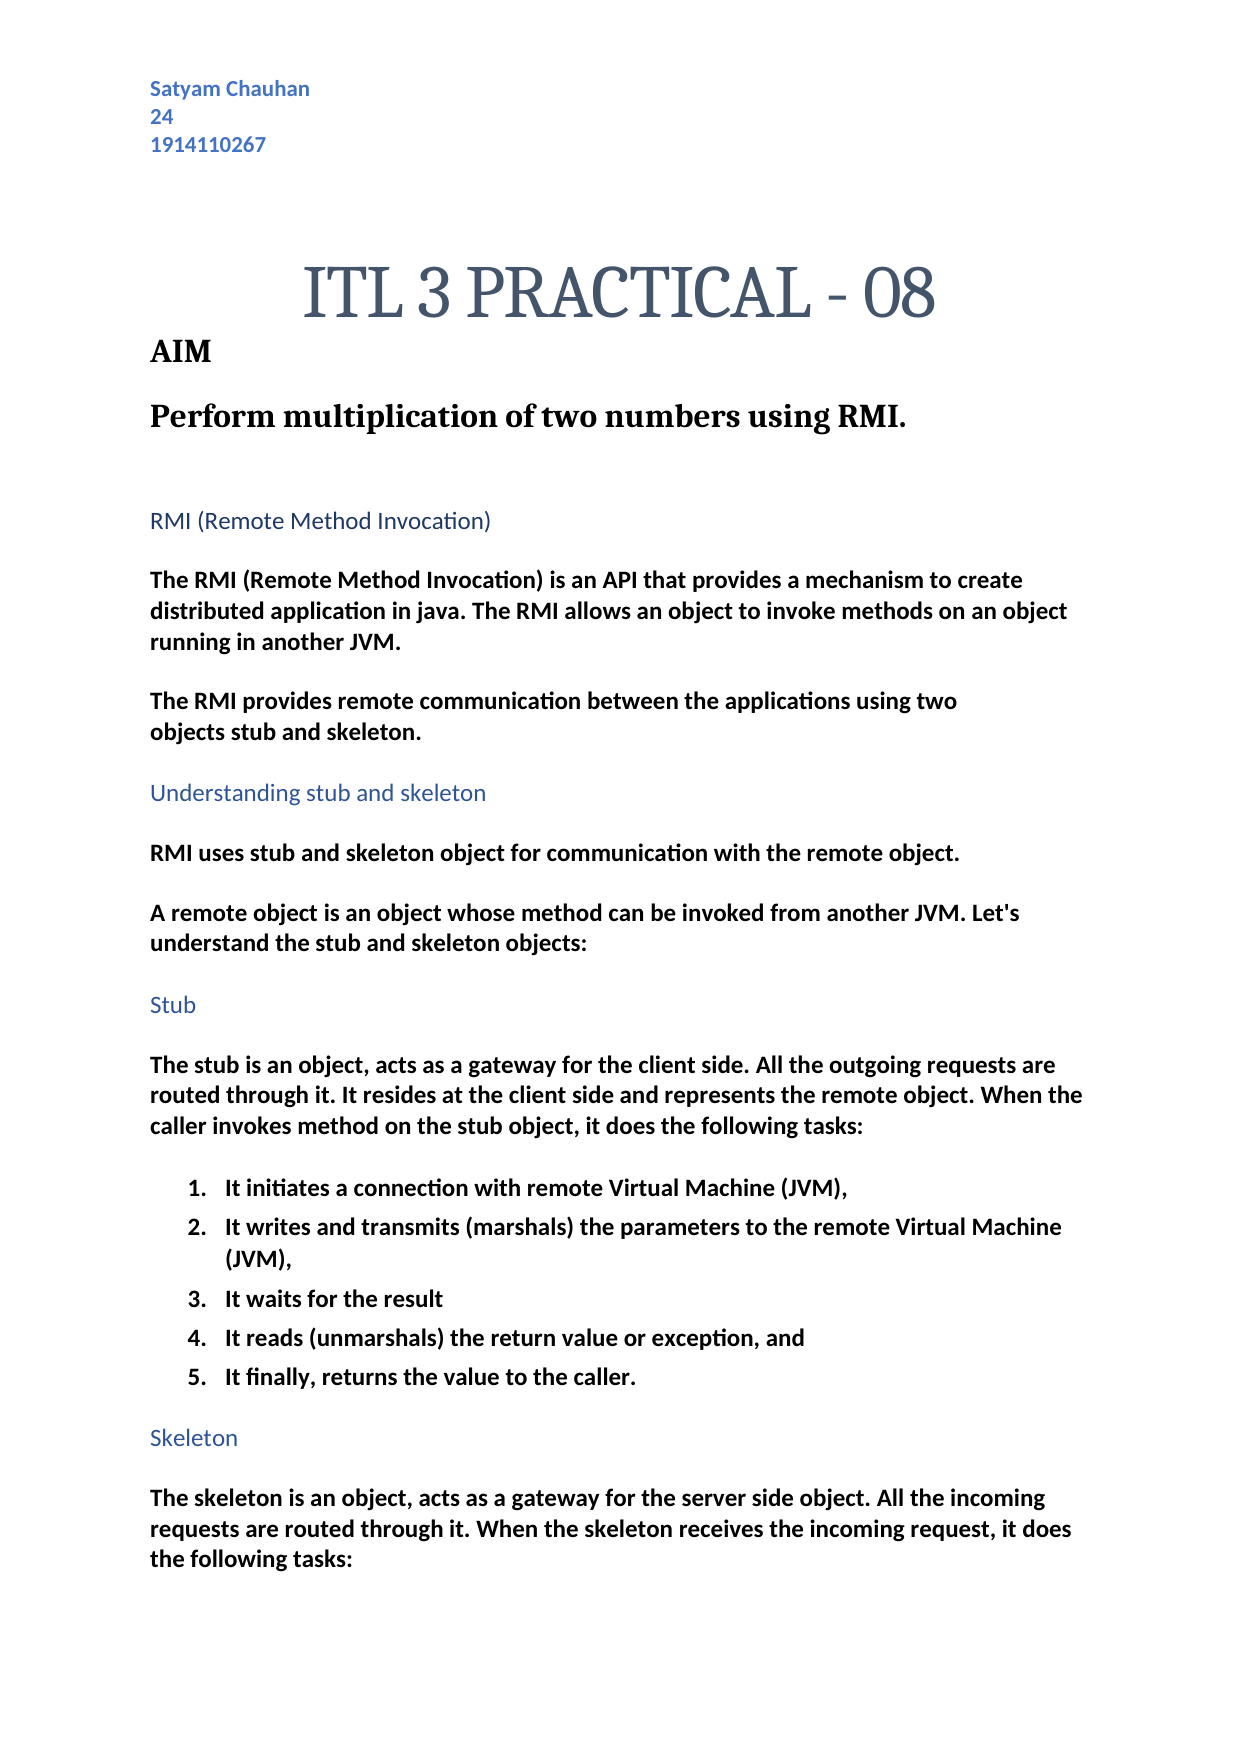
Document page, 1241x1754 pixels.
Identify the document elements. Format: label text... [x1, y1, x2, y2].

subtitle Skeleton [150, 1421, 1090, 1453]
list It reads (unmarshals) the return value or exception, and [187, 1319, 1090, 1352]
text AIM [150, 332, 1090, 371]
subtitle Understanding stub and skeleton [150, 776, 1090, 808]
text Perform multiplication of two numbers using RMI. [150, 397, 1090, 436]
title ITL 3 PRACTICAL - 08 [150, 259, 1090, 332]
list It waits for the result [187, 1280, 1090, 1313]
list It finally, returns the value to the caller. [187, 1358, 1090, 1391]
text The RMI provides remote communication between the applications using two objects stub and skeleton. [150, 685, 1090, 746]
text The skeleton is an object, acts as a gateway for the server side object. All the incoming requests are routed through it. When the skeleton receives the incoming request, it does the following tasks: [150, 1482, 1090, 1574]
text The stub is an object, acts as a gateway for the client side. All the outgoing requests are routed through it. It resides at the client side and represents the remote object. When the caller invokes method on the stub object, it does the following tasks: [150, 1049, 1090, 1140]
list It writes and transmits (marshals) the parameters to the remote Virtual Machine (JVM), [187, 1208, 1090, 1274]
subtitle Stub [150, 987, 1090, 1019]
text A remote object is an object whose method can be invoked from another JVM. Let's understand the stub and skeleton objects: [150, 897, 1090, 958]
subtitle RMI (Remote Method Invocation) [150, 503, 1090, 535]
text RMI uses stub and skeleton object for communication with the remote object. [150, 837, 1090, 868]
text The RMI (Remote Method Invocation) is an API that provides a mechanism to create distributed application in java. The RMI allows an object to invoke methods on an object running in another JVM. [150, 564, 1090, 656]
list It initiates a connection with remote Virtual Machine (JVM), [187, 1169, 1090, 1202]
